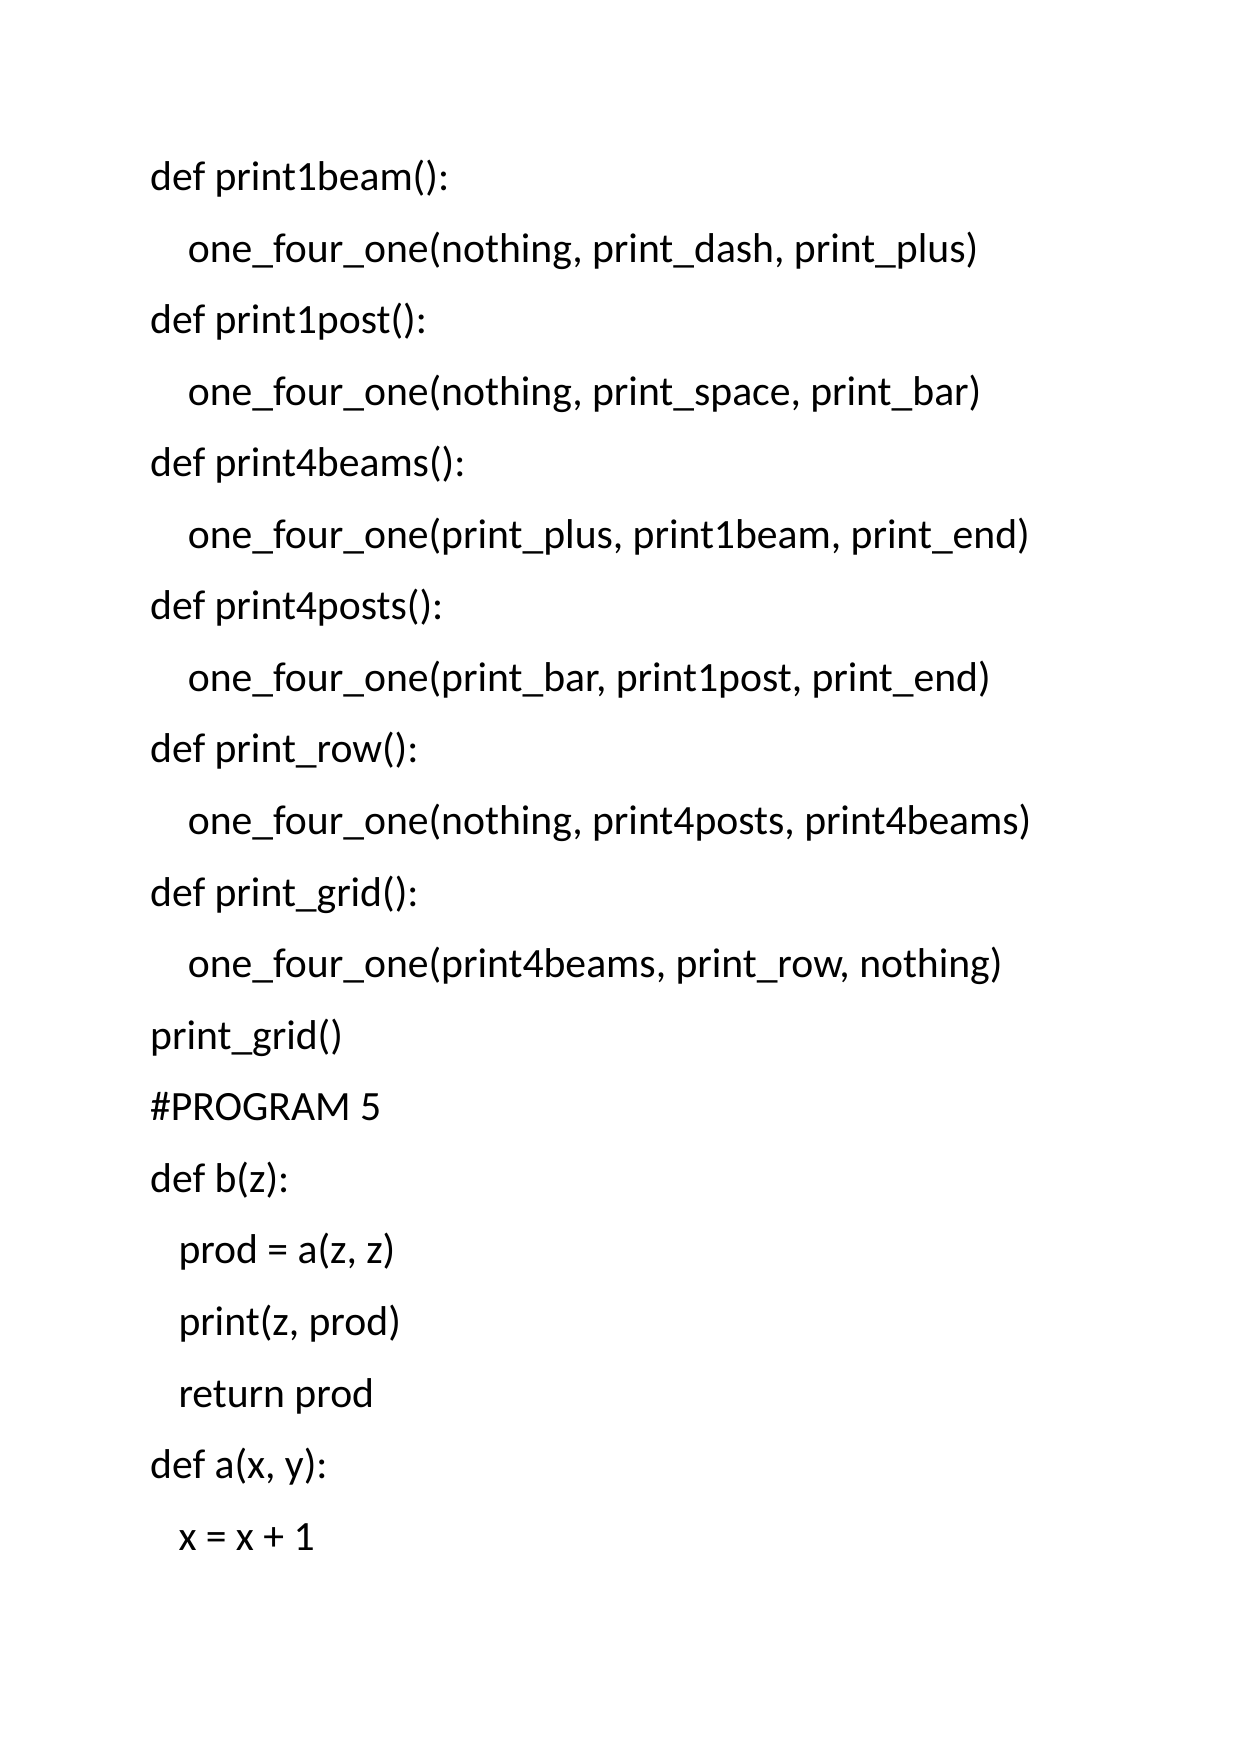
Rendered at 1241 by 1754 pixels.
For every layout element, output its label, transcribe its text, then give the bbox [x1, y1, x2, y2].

text one_four_one(print_plus, print1beam, print_end) [150, 508, 1090, 559]
text prod = a(z, z) [150, 1223, 1090, 1274]
text def print1post(): [150, 293, 1090, 344]
text one_four_one(print4beams, print_row, nothing) [150, 937, 1090, 988]
text def a(x, y): [150, 1438, 1090, 1489]
text def print4beams(): [150, 436, 1090, 487]
text one_four_one(print_bar, print1post, print_end) [150, 651, 1090, 702]
text def print_grid(): [150, 866, 1090, 916]
text return prod [150, 1367, 1090, 1417]
text one_four_one(nothing, print4posts, print4beams) [150, 794, 1090, 845]
text def b(z): [150, 1152, 1090, 1203]
text print_grid() [150, 1009, 1090, 1059]
text print(z, prod) [150, 1295, 1090, 1346]
text def print_row(): [150, 722, 1090, 773]
text def print4posts(): [150, 579, 1090, 630]
text one_four_one(nothing, print_dash, print_plus) [150, 222, 1090, 272]
text one_four_one(nothing, print_space, print_bar) [150, 365, 1090, 416]
text #PROGRAM 5 [150, 1080, 1090, 1131]
text x = x + 1 [150, 1510, 1090, 1561]
text def print1beam(): [150, 150, 1090, 201]
